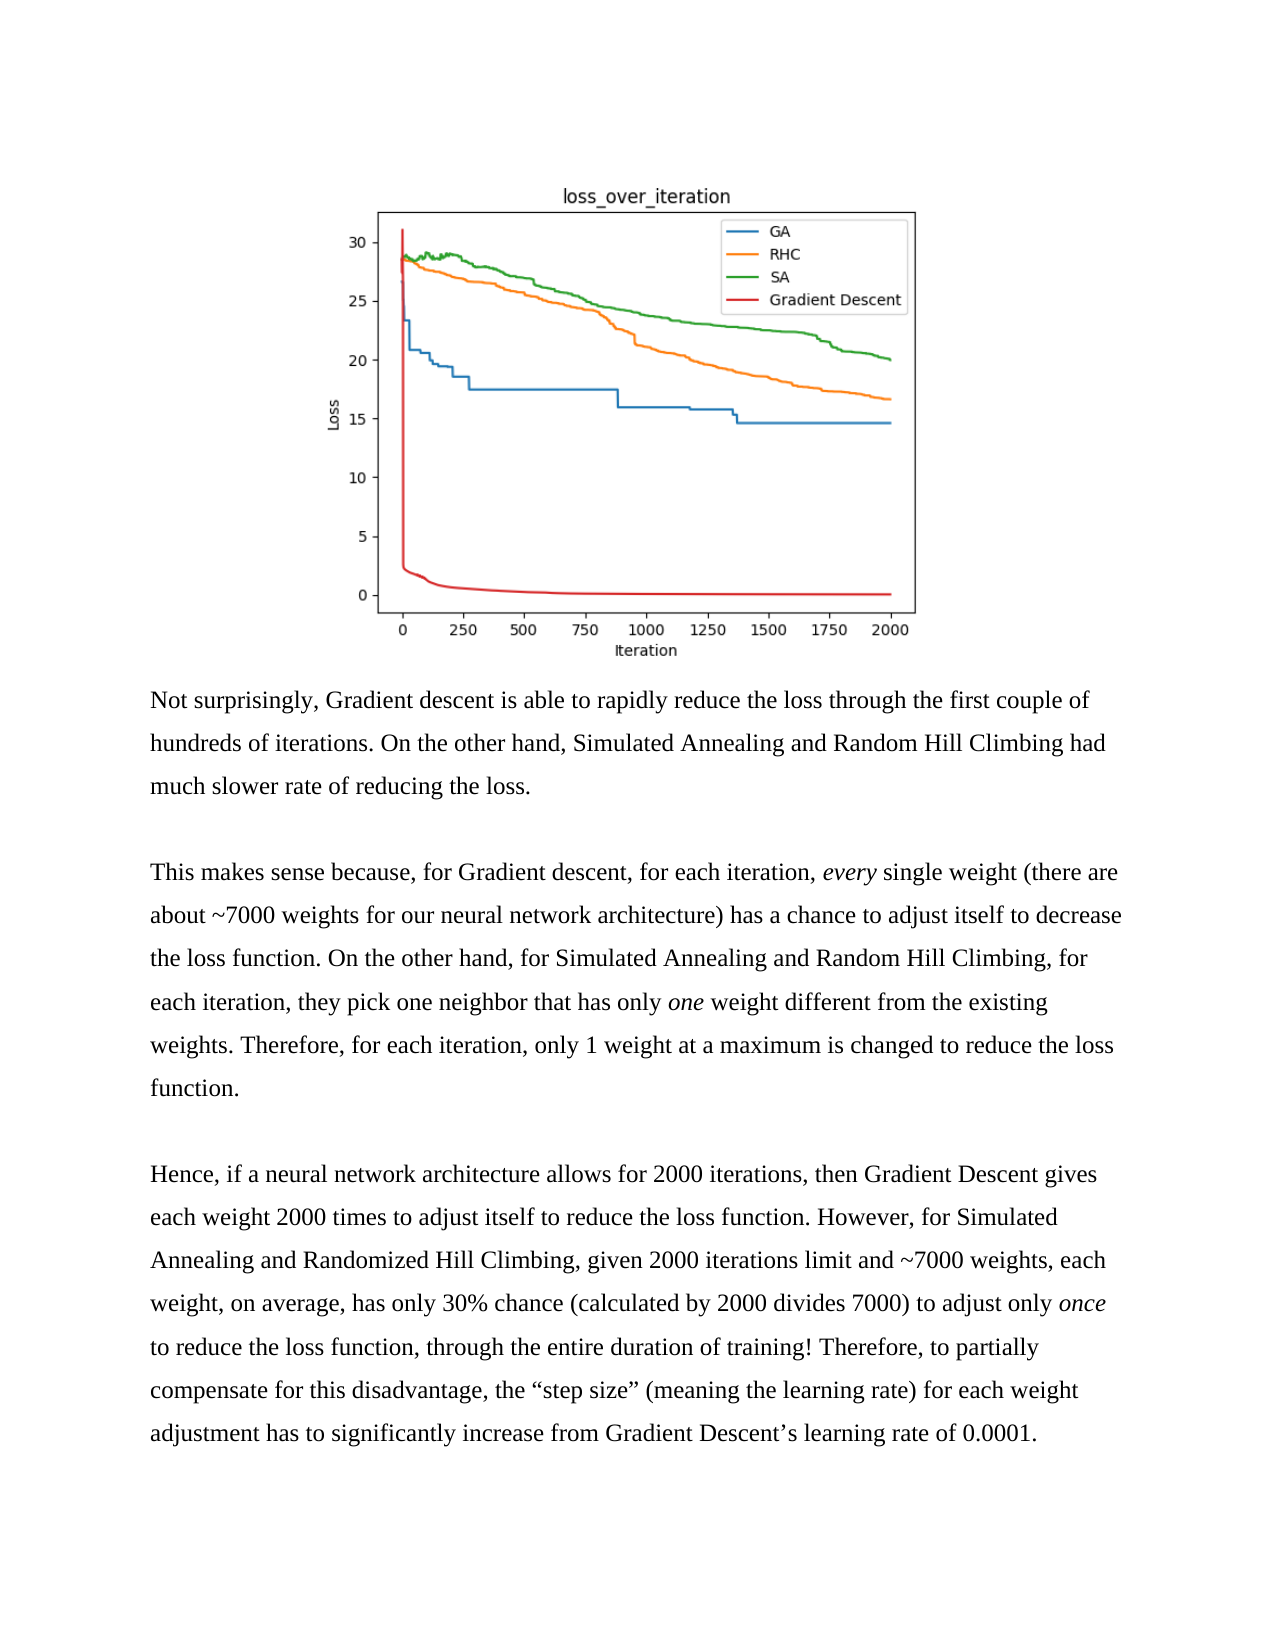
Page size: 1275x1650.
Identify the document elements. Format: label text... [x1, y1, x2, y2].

text This makes sense because, for Gradient descent, for each iteration, every single weight (there are about ~7000 weights for our neural network architecture) has a chance to adjust itself to decrease the loss function. On the other hand, for Simulated Annealing and Random Hill Climbing, for each iteration, they pick one neighbor that has only one weight different from the existing weights. Therefore, for each iteration, only 1 weight at a maximum is changed to reduce the loss function. [150, 857, 1125, 1102]
text Hence, if a neural network architecture allows for 2000 iterations, then Gradient Descent gives each weight 2000 times to adjust itself to reduce the loss function. However, for Simulated Annealing and Randomized Hill Climbing, given 2000 iterations limit and ~7000 weights, each weight, on average, has only 30% chance (calculated by 2000 divides 7000) to adjust only once to reduce the loss function, through the entire duration of training! Therefore, to partially compensate for this disadvantage, the “step size” (meaning the learning rate) for each weight adjustment has to significantly increase from Gradient Descent’s learning rate of 0.0001. [150, 1159, 1125, 1447]
text Not surprisingly, Gradient descent is able to rapidly reduce the loss through the first couple of hundreds of iterations. On the other hand, Simulated Annealing and Random Hill Climbing had much slower rate of reducing the loss. [150, 685, 1125, 800]
picture [291, 150, 984, 670]
